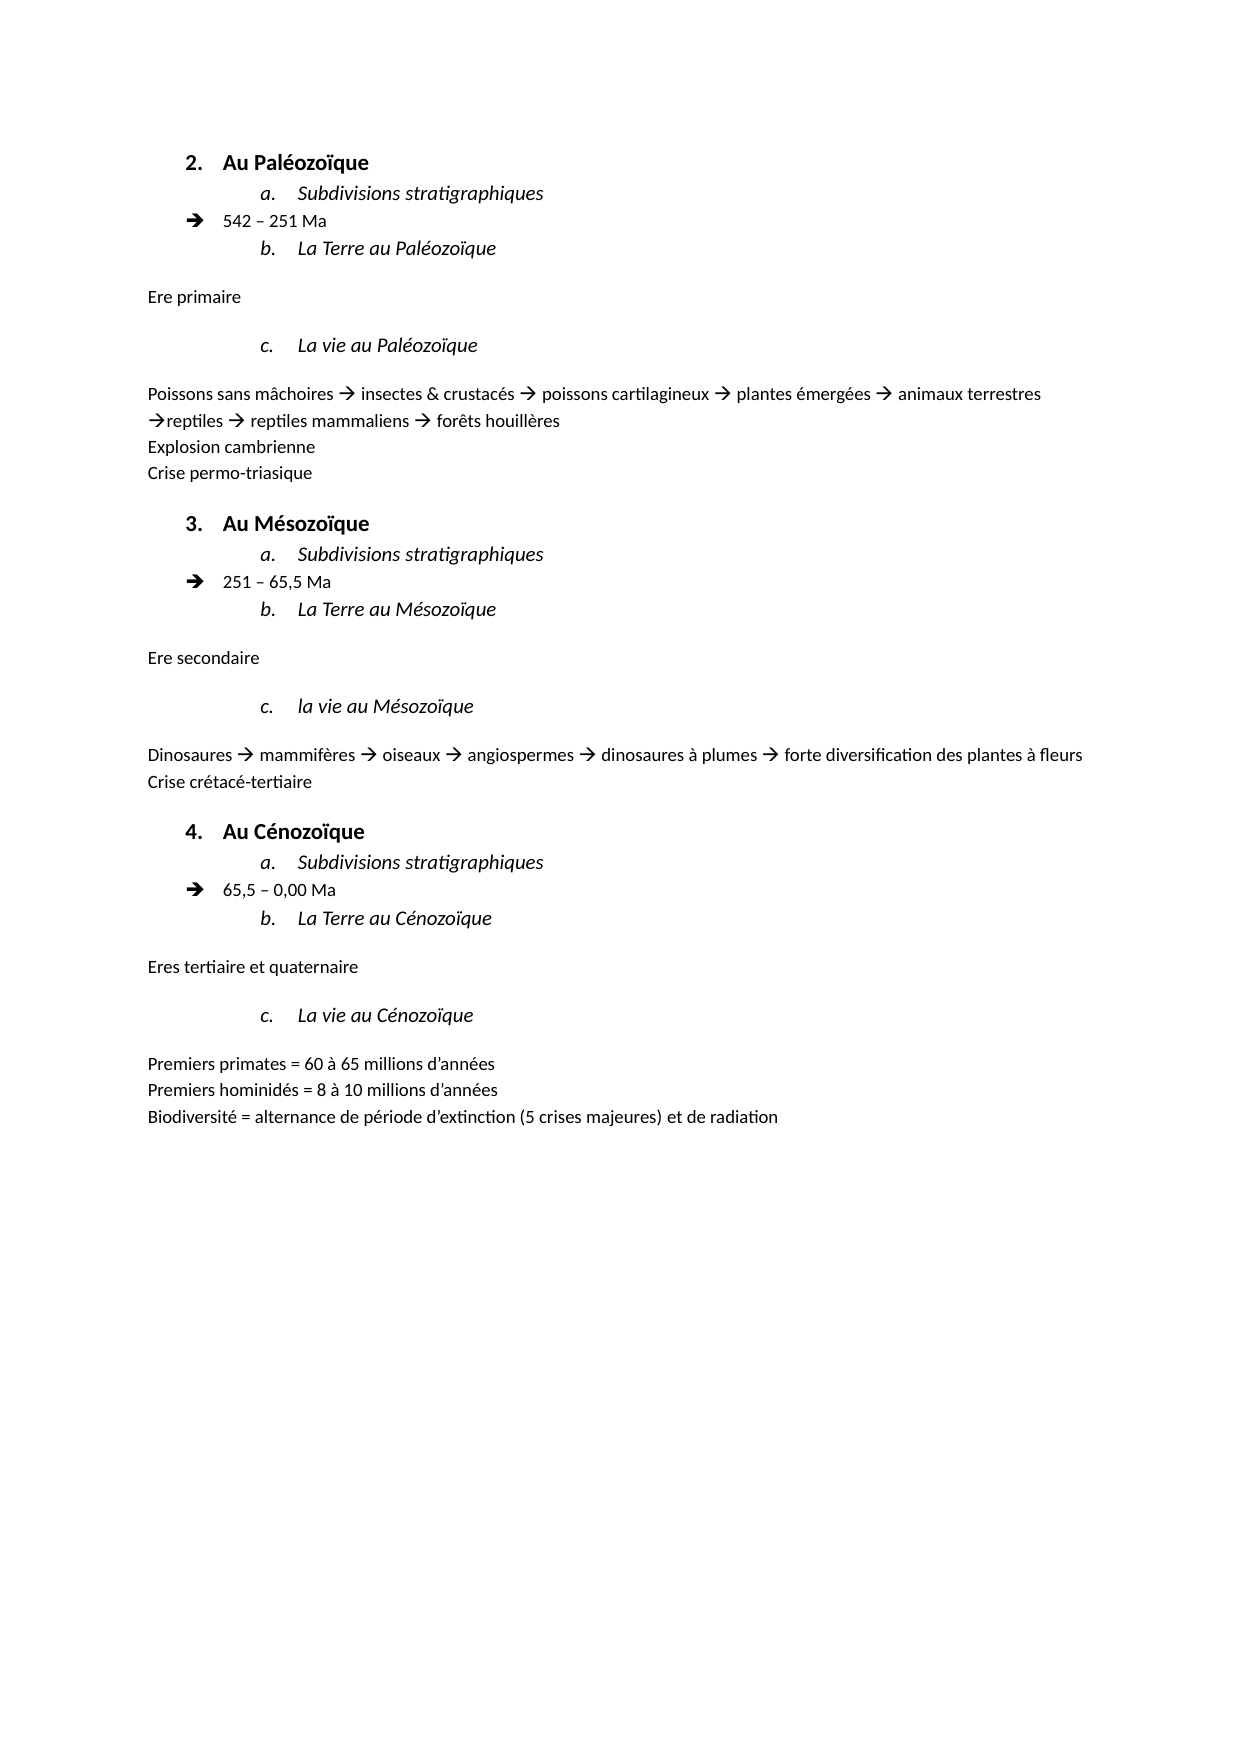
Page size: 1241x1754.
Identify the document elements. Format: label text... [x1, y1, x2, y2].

text Premiers primates = 60 à 65 millions d’années Premiers hominidés = 8 à 10 millions d’années Biodiversité = alternance de période d’extinction (5 crises majeures) et de radiation [148, 1052, 1093, 1128]
list La Terre au Cénozoïque [260, 905, 1093, 930]
list 251 – 65,5 Ma [185, 570, 1093, 593]
list Au Paléozoïque [185, 148, 1093, 176]
list 542 – 251 Ma [185, 209, 1093, 232]
text Ere secondaire [148, 646, 1093, 669]
text Dinosaures mammifères oiseaux angiospermes dinosaures à plumes forte diversification des plantes à fleurs Crise crétacé-tertiaire [148, 744, 1093, 793]
list La Terre au Mésozoïque [260, 596, 1093, 622]
list Subdivisions stratigraphiques [260, 180, 1093, 205]
list Subdivisions stratigraphiques [260, 541, 1093, 566]
text Ere primaire [148, 285, 1093, 308]
list Subdivisions stratigraphiques [260, 849, 1093, 875]
list Au Mésozoïque [185, 509, 1093, 537]
list La Terre au Paléozoïque [260, 235, 1093, 261]
list la vie au Mésozoïque [260, 694, 1093, 719]
list La vie au Paléozoïque [260, 332, 1093, 358]
text Poissons sans mâchoires insectes & crustacés poissons cartilagineux plantes émergées animaux terrestres reptiles reptiles mammaliens forêts houillères Explosion cambrienne Crise permo-triasique [148, 382, 1093, 484]
text Eres tertiaire et quaternaire [148, 955, 1093, 978]
list La vie au Cénozoïque [260, 1002, 1093, 1027]
list 65,5 – 0,00 Ma [185, 878, 1093, 901]
list Au Cénozoïque [185, 817, 1093, 845]
